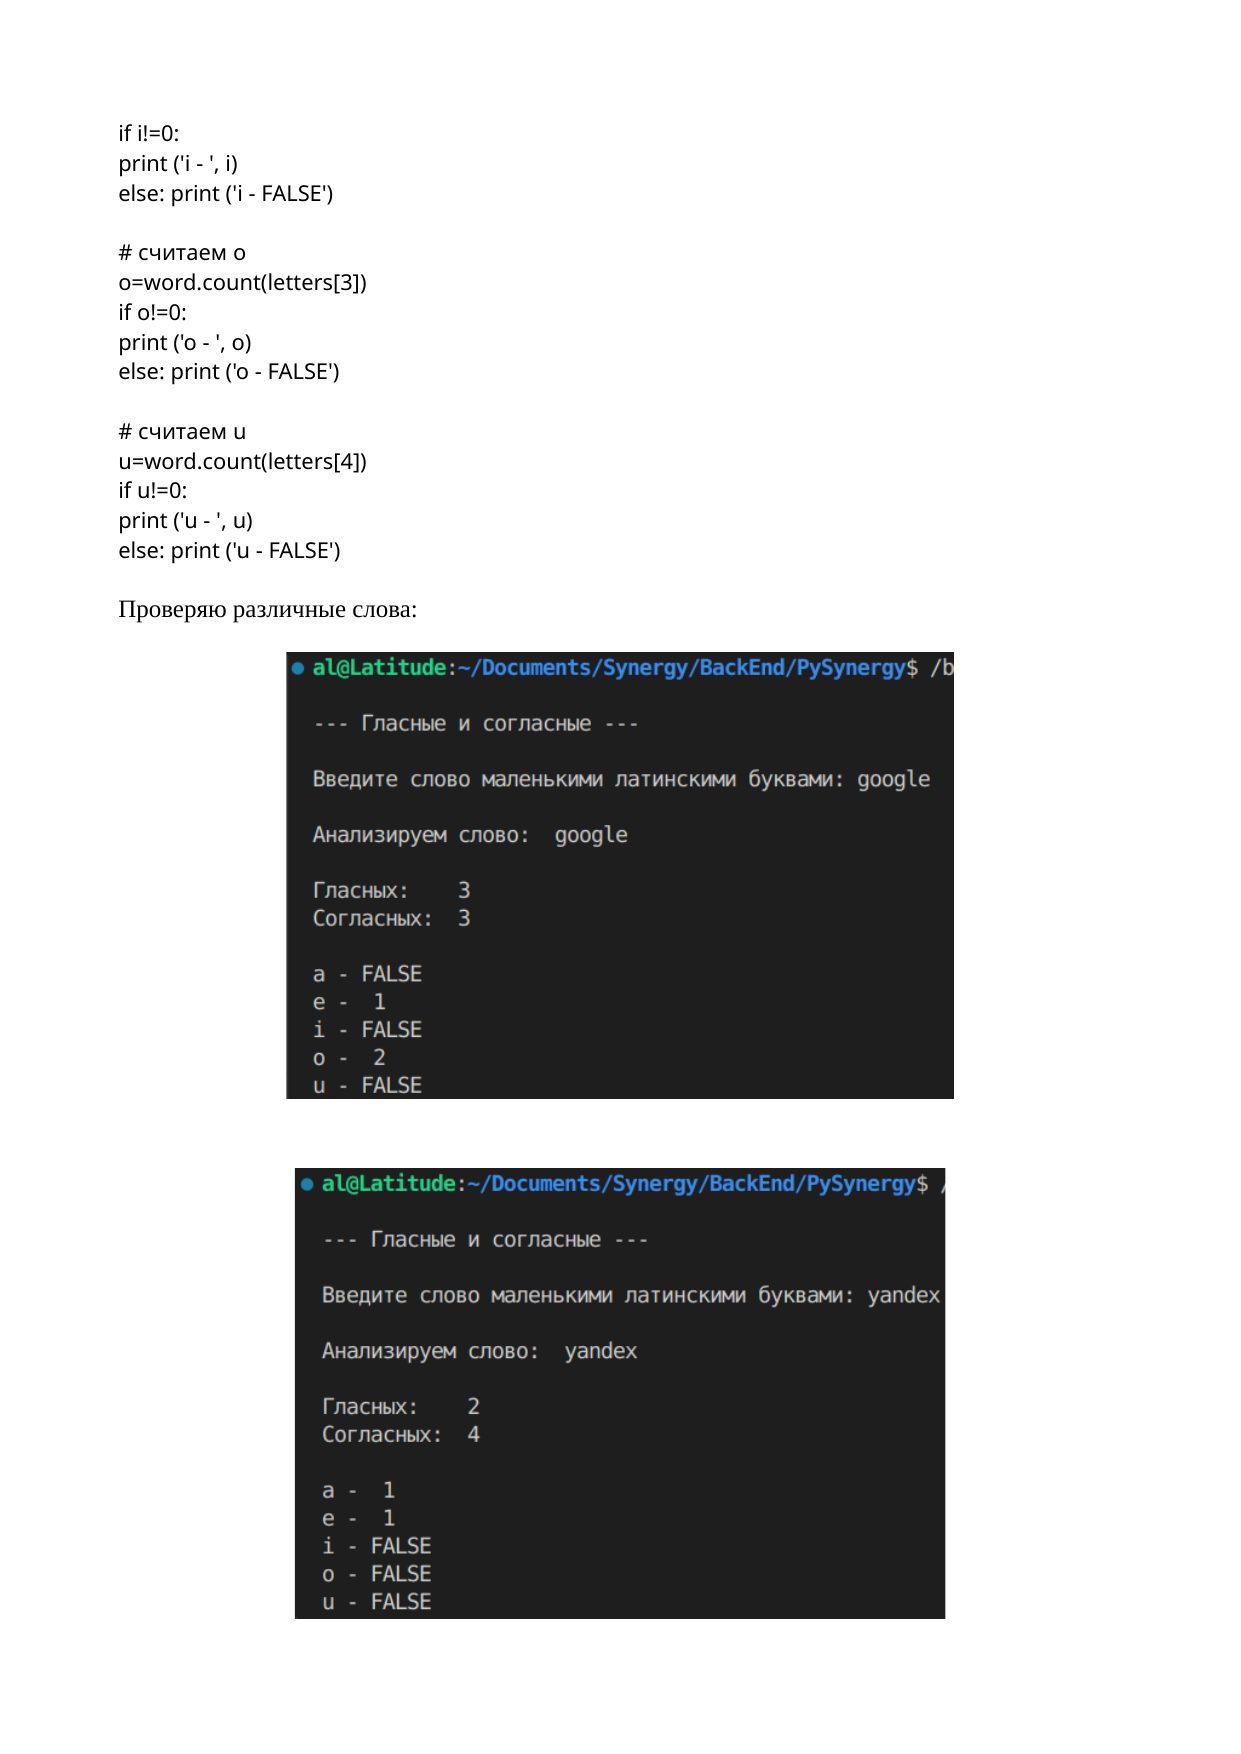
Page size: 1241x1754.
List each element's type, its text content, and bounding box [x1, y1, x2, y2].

text else: print ('u - FALSE') [118, 535, 1122, 565]
text Проверяю различные слова: [118, 594, 1122, 623]
text else: print ('o - FALSE') [118, 356, 1122, 386]
text print ('u - ', u) [118, 505, 1122, 535]
text # считаем o [118, 237, 1122, 267]
text if u!=0: [118, 475, 1122, 505]
text print ('i - ', i) [118, 148, 1122, 178]
picture [286, 652, 954, 1099]
text # считаем u [118, 416, 1122, 446]
text else: print ('i - FALSE') [118, 178, 1122, 207]
picture [294, 1168, 946, 1619]
text u=word.count(letters[4]) [118, 446, 1122, 475]
text print ('o - ', o) [118, 327, 1122, 356]
text if o!=0: [118, 297, 1122, 327]
text if i!=0: [118, 118, 1122, 148]
text o=word.count(letters[3]) [118, 267, 1122, 297]
